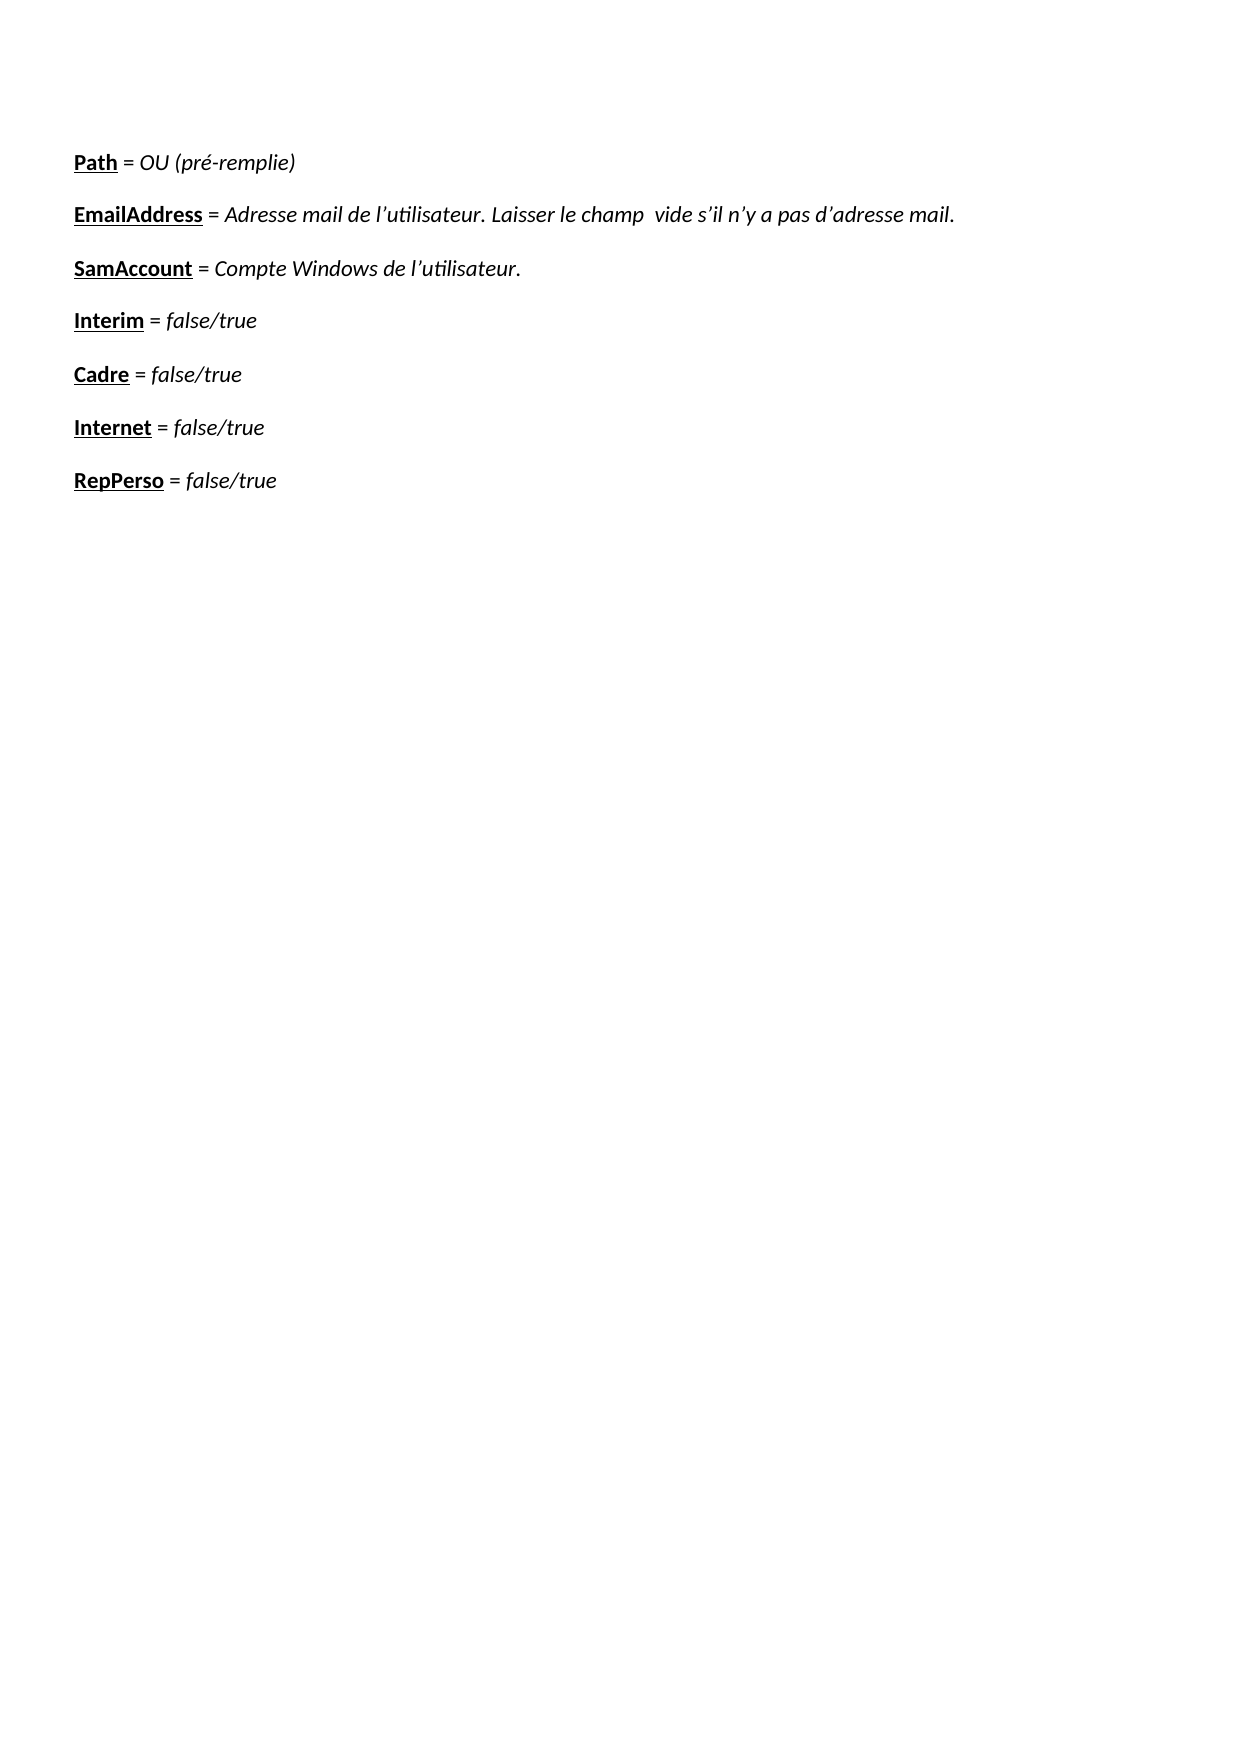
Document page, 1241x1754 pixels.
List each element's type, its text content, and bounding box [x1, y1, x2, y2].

text Internet = false/true [74, 413, 1226, 441]
text Interim = false/true [74, 307, 1226, 335]
text RepPerso = false/true [74, 466, 1226, 494]
text EmailAddress = Adresse mail de l’utilisateur. Laisser le champ vide s’il n’y a pas d’adresse mail. [74, 201, 1226, 229]
text SamAccount = Compte Windows de l’utilisateur. [74, 254, 1226, 282]
text Cadre = false/true [74, 360, 1226, 388]
text Path = OU (pré-remplie) [74, 148, 1226, 176]
